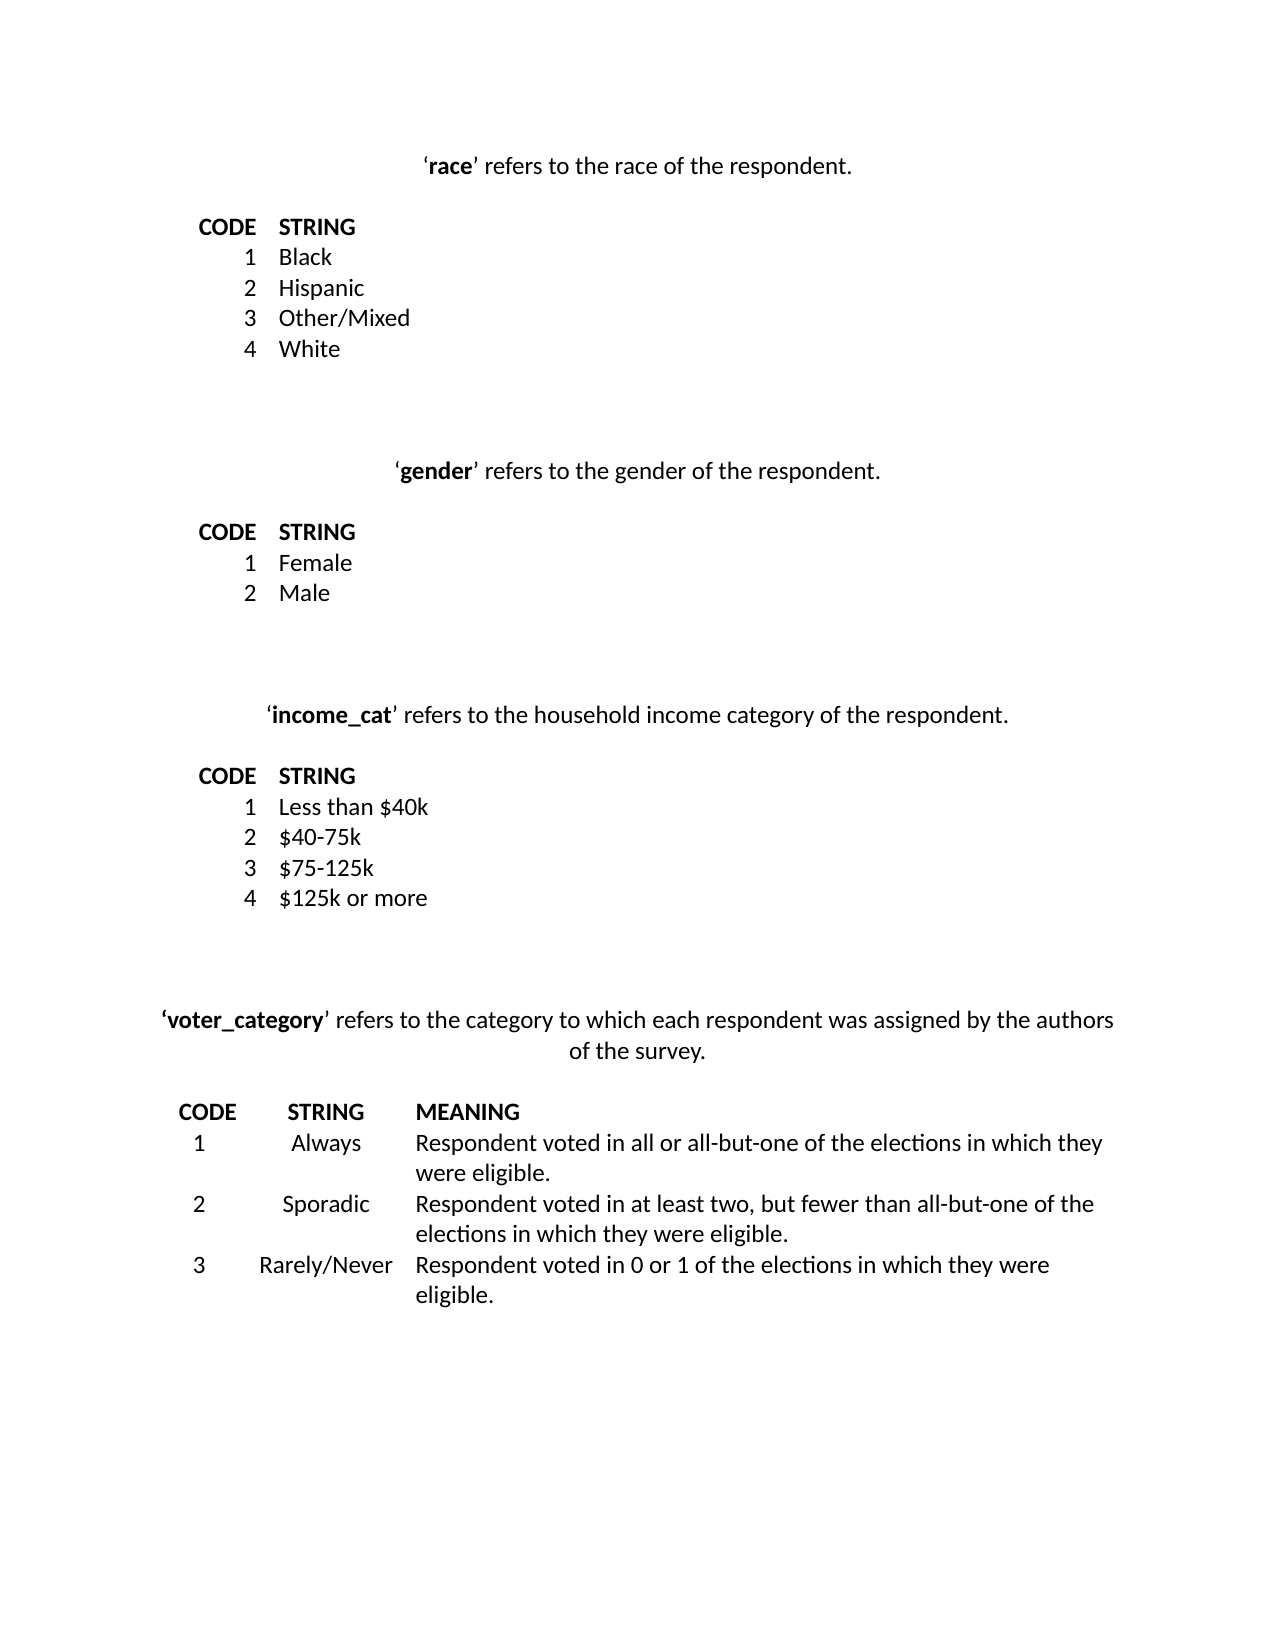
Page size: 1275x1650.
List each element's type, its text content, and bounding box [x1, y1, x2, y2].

table_header STRING [268, 760, 1124, 791]
table_cell $40-75k [268, 821, 1124, 852]
table_cell $75-125k [268, 852, 1124, 882]
table_cell Respondent voted in all or all-but-one of the elections in which they were eligible. [404, 1127, 1125, 1188]
table_cell Hispanic [268, 272, 1124, 303]
table_header STRING [248, 1096, 404, 1127]
table_header STRING [268, 516, 1124, 547]
table_cell Always [248, 1127, 404, 1188]
table_cell White [268, 333, 1124, 364]
table_cell 1 [150, 791, 267, 821]
text ‘gender’ refers to the gender of the respondent. [150, 455, 1125, 486]
table_header MEANING [404, 1096, 1125, 1127]
table_cell Other/Mixed [268, 303, 1124, 333]
table_header STRING [268, 211, 1124, 242]
table_cell 3 [150, 303, 267, 333]
table_cell 3 [150, 1249, 248, 1310]
table_cell 3 [150, 852, 267, 882]
table_cell 1 [150, 242, 267, 272]
table_header CODE [150, 1096, 248, 1127]
text ‘race’ refers to the race of the respondent. [150, 150, 1125, 181]
table_cell Sporadic [248, 1188, 404, 1249]
table_header CODE [150, 211, 267, 242]
table_header CODE [150, 516, 267, 547]
table_cell Black [268, 242, 1124, 272]
text ‘income_cat’ refers to the household income category of the respondent. [150, 699, 1125, 730]
table_cell Less than $40k [268, 791, 1124, 821]
table_cell Male [268, 577, 1124, 608]
table_cell 2 [150, 577, 267, 608]
table_cell 2 [150, 272, 267, 303]
table_cell 4 [150, 883, 267, 913]
table_cell 1 [150, 547, 267, 577]
table_header CODE [150, 760, 267, 791]
table_cell 2 [150, 821, 267, 852]
table_cell Respondent voted in at least two, but fewer than all-but-one of the elections in which they were eligible. [404, 1188, 1125, 1249]
table_cell Respondent voted in 0 or 1 of the elections in which they were eligible. [404, 1249, 1125, 1310]
text ‘voter_category’ refers to the category to which each respondent was assigned by the authors of the survey. [150, 1004, 1125, 1066]
table_cell 1 [150, 1127, 248, 1188]
table_cell 2 [150, 1188, 248, 1249]
table_cell 4 [150, 333, 267, 364]
table_cell Rarely/Never [248, 1249, 404, 1310]
table_cell $125k or more [268, 883, 1124, 913]
table_cell Female [268, 547, 1124, 577]
